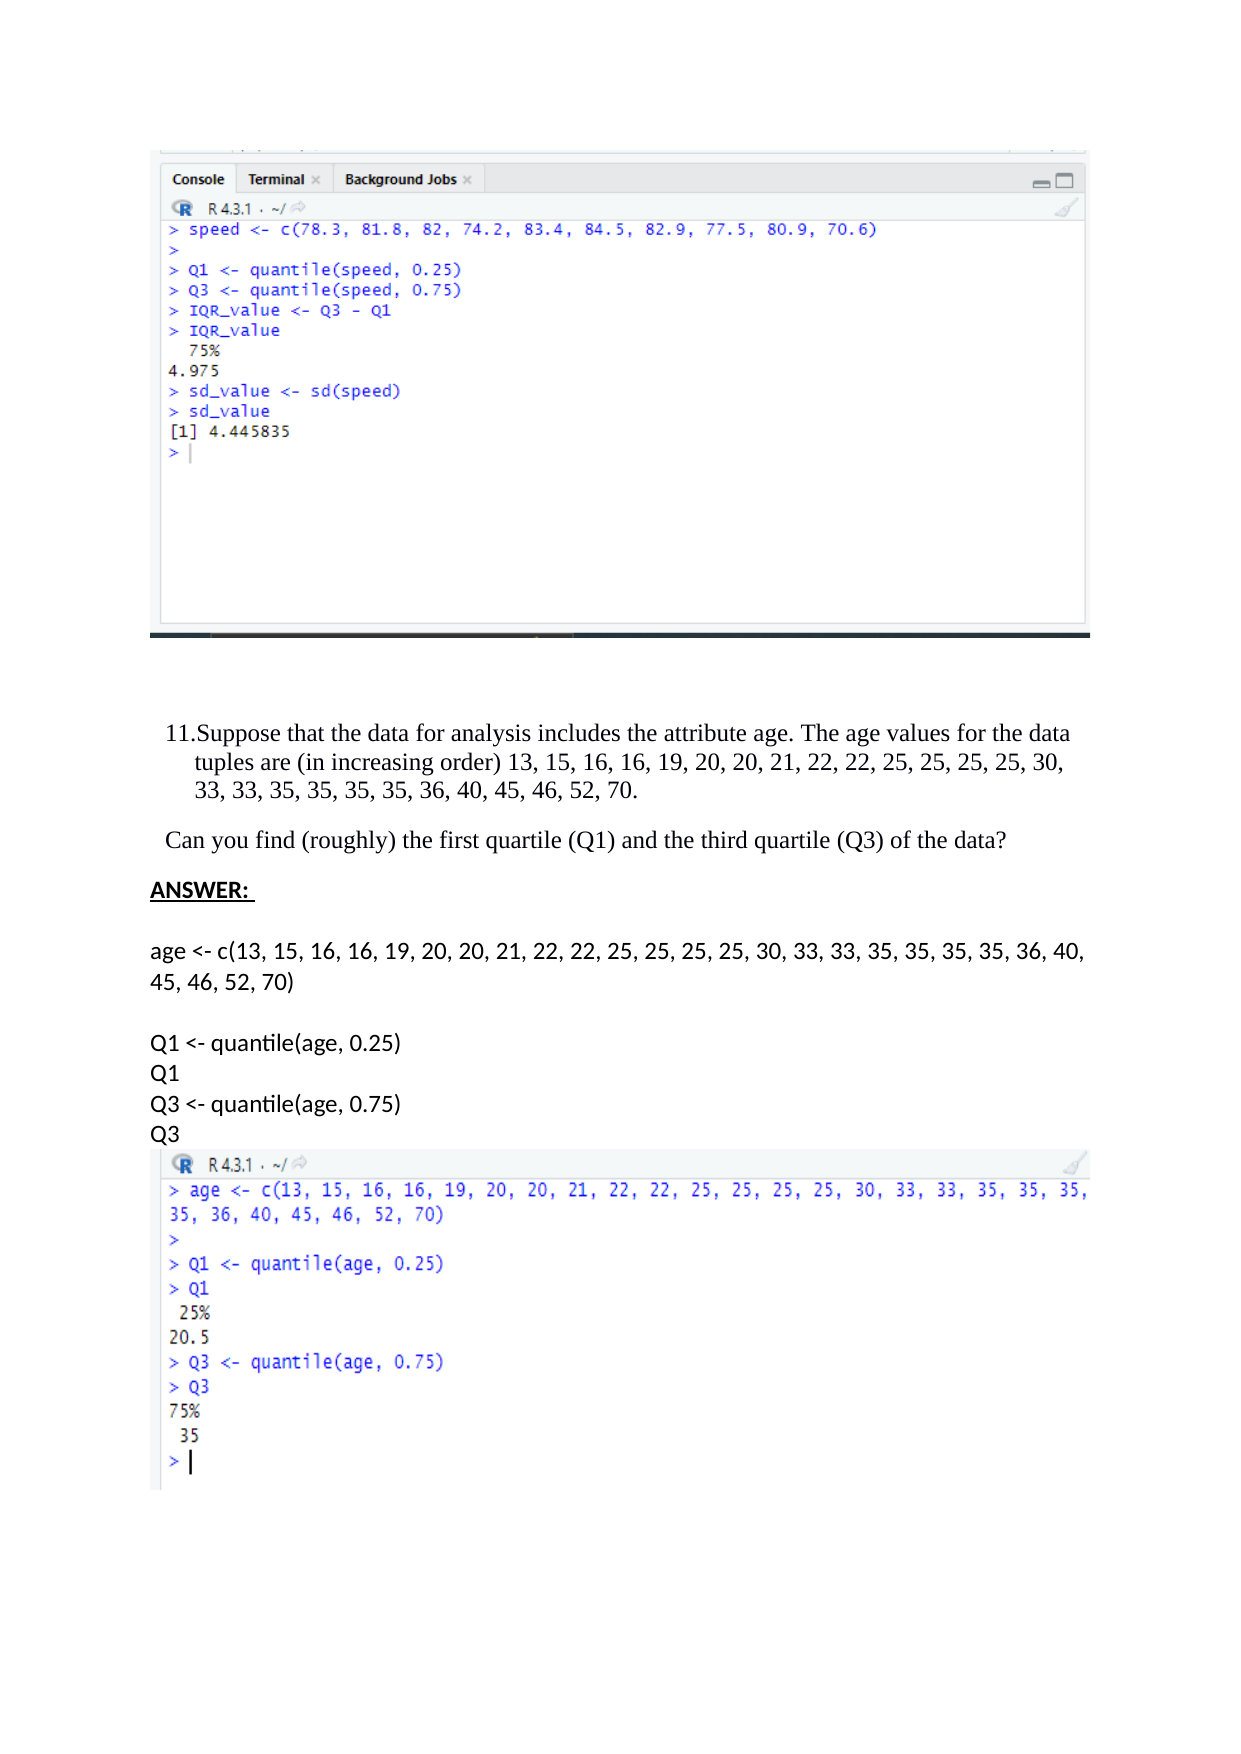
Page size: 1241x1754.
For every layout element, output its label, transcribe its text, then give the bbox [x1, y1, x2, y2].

text Can you find (roughly) the first quartile (Q1) and the third quartile (Q3) of the data? [165, 825, 1090, 854]
picture [150, 150, 1091, 638]
text Q3 <- quantile(age, 0.75) [150, 1088, 1090, 1119]
picture [150, 1149, 1091, 1490]
text Q1 [150, 1058, 1090, 1088]
text ANSWER: [150, 874, 1090, 905]
text Q3 [150, 1119, 1090, 1149]
text Q1 <- quantile(age, 0.25) [150, 1027, 1090, 1058]
text 11.Suppose that the data for analysis includes the attribute age. The age values for the data tuples are (in increasing order) 13, 15, 16, 16, 19, 20, 20, 21, 22, 22, 25, 25, 25, 25, 30, 33, 33, 35, 35, 35, 35, 36, 40, 45, 46, 52, 70. [165, 718, 1090, 804]
text age <- c(13, 15, 16, 16, 19, 20, 20, 21, 22, 22, 25, 25, 25, 25, 30, 33, 33, 35, 35, 35, 35, 36, 40, 45, 46, 52, 70) [150, 936, 1090, 997]
